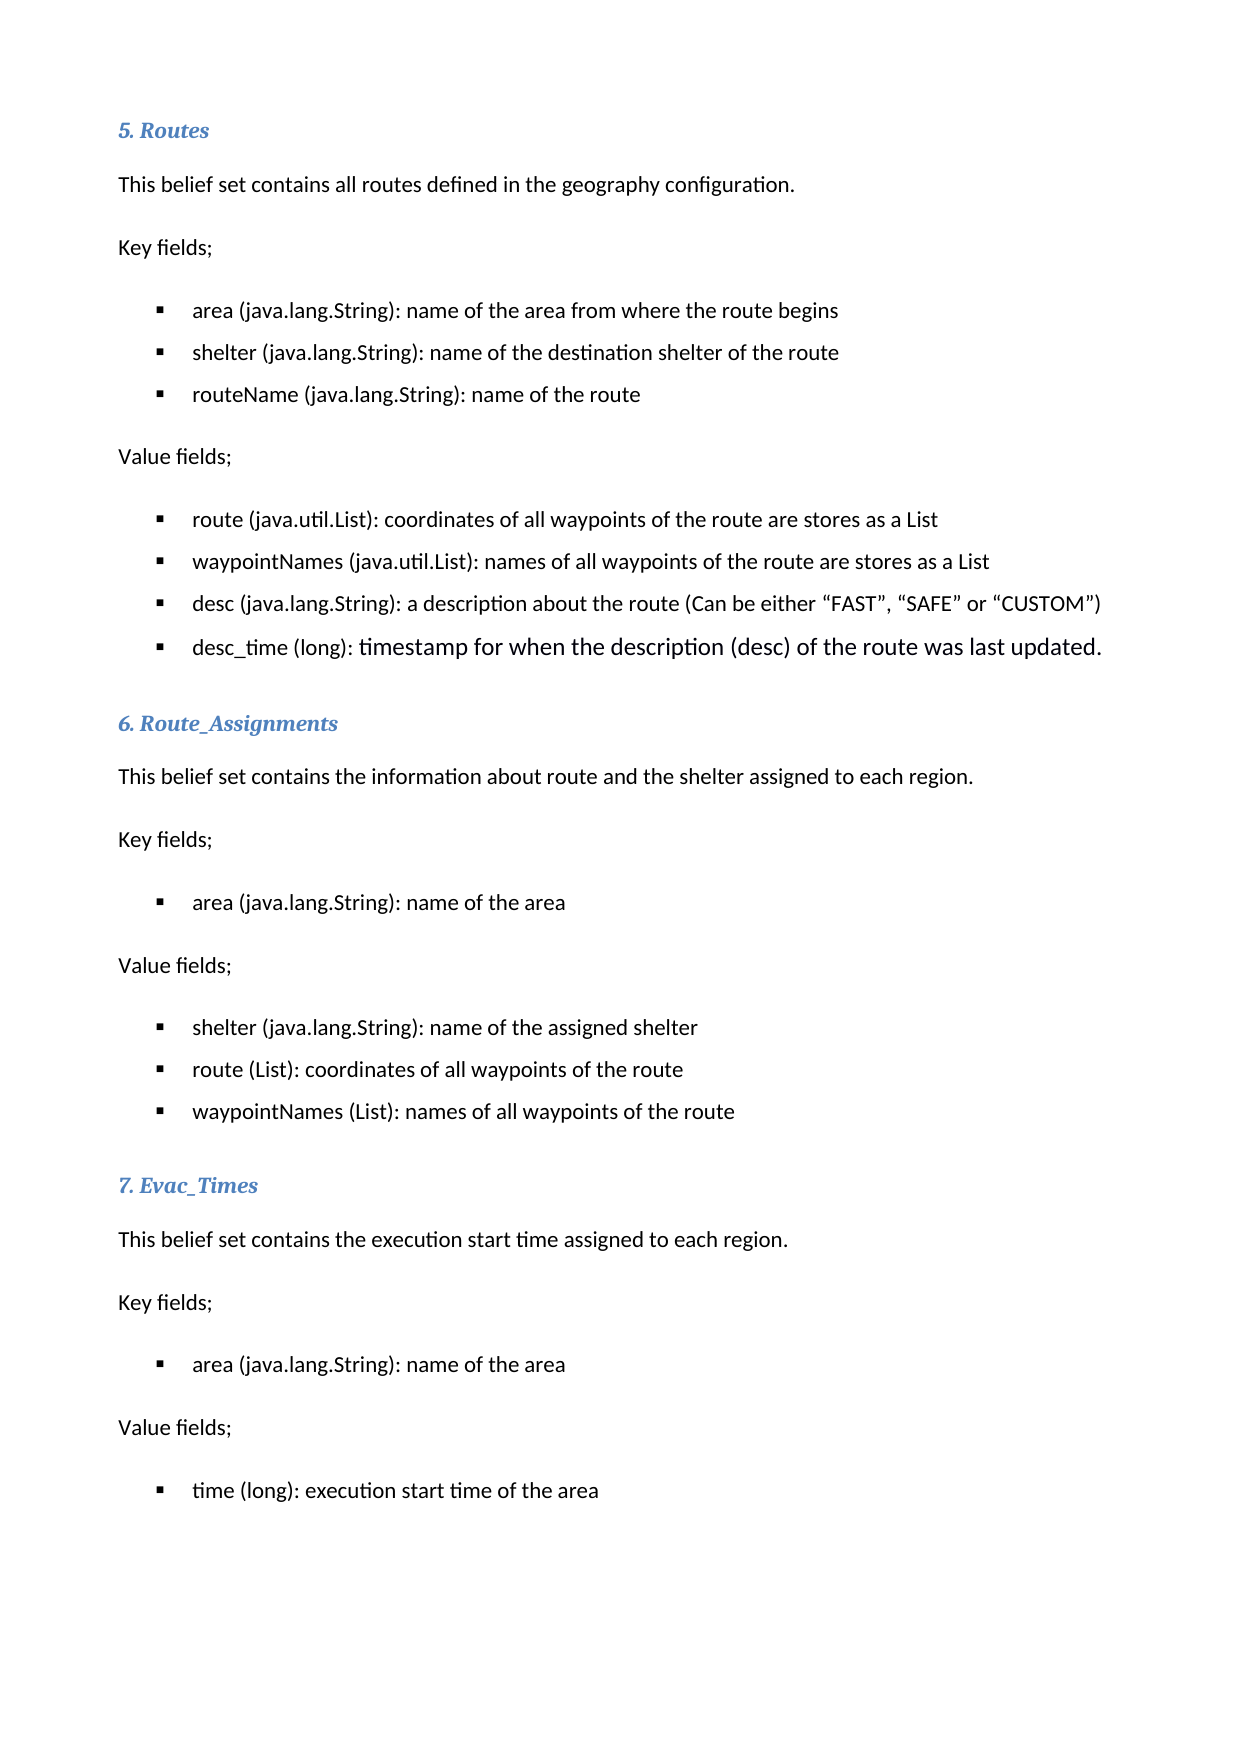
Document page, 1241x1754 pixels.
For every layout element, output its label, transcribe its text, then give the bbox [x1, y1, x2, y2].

text Key fields; [118, 1288, 1122, 1316]
subtitle 6. Route_Assignments [118, 710, 1122, 737]
text This belief set contains the execution start time assigned to each region. [118, 1225, 1122, 1253]
list shelter (java.lang.String): name of the destination shelter of the route [154, 338, 1122, 366]
list route (List): coordinates of all waypoints of the route [154, 1056, 1122, 1083]
list area (java.lang.String): name of the area [154, 888, 1122, 916]
text This belief set contains the information about route and the shelter assigned to each region. [118, 762, 1122, 790]
text Value fields; [118, 1413, 1122, 1441]
text Key fields; [118, 825, 1122, 853]
list shelter (java.lang.String): name of the assigned shelter [154, 1013, 1122, 1042]
text Value fields; [118, 951, 1122, 979]
list desc_time (long): timestamp for when the description (desc) of the route was last updated. [154, 631, 1122, 662]
subtitle 7. Evac_Times [118, 1173, 1122, 1199]
subtitle 5. Routes [118, 118, 1122, 144]
text Value fields; [118, 442, 1122, 471]
list area (java.lang.String): name of the area [154, 1350, 1122, 1378]
list area (java.lang.String): name of the area from where the route begins [154, 296, 1122, 324]
list waypointNames (java.util.List): names of all waypoints of the route are stores as a List [154, 547, 1122, 575]
list routeName (java.lang.String): name of the route [154, 380, 1122, 408]
list desc (java.lang.String): a description about the route (Can be either “FAST”, “SAFE” or “CUSTOM”) [154, 589, 1122, 617]
list time (long): execution start time of the area [154, 1476, 1122, 1504]
list route (java.util.List): coordinates of all waypoints of the route are stores as a List [154, 505, 1122, 533]
text Key fields; [118, 233, 1122, 261]
list waypointNames (List): names of all waypoints of the route [154, 1097, 1122, 1126]
text This belief set contains all routes defined in the geography configuration. [118, 170, 1122, 198]
